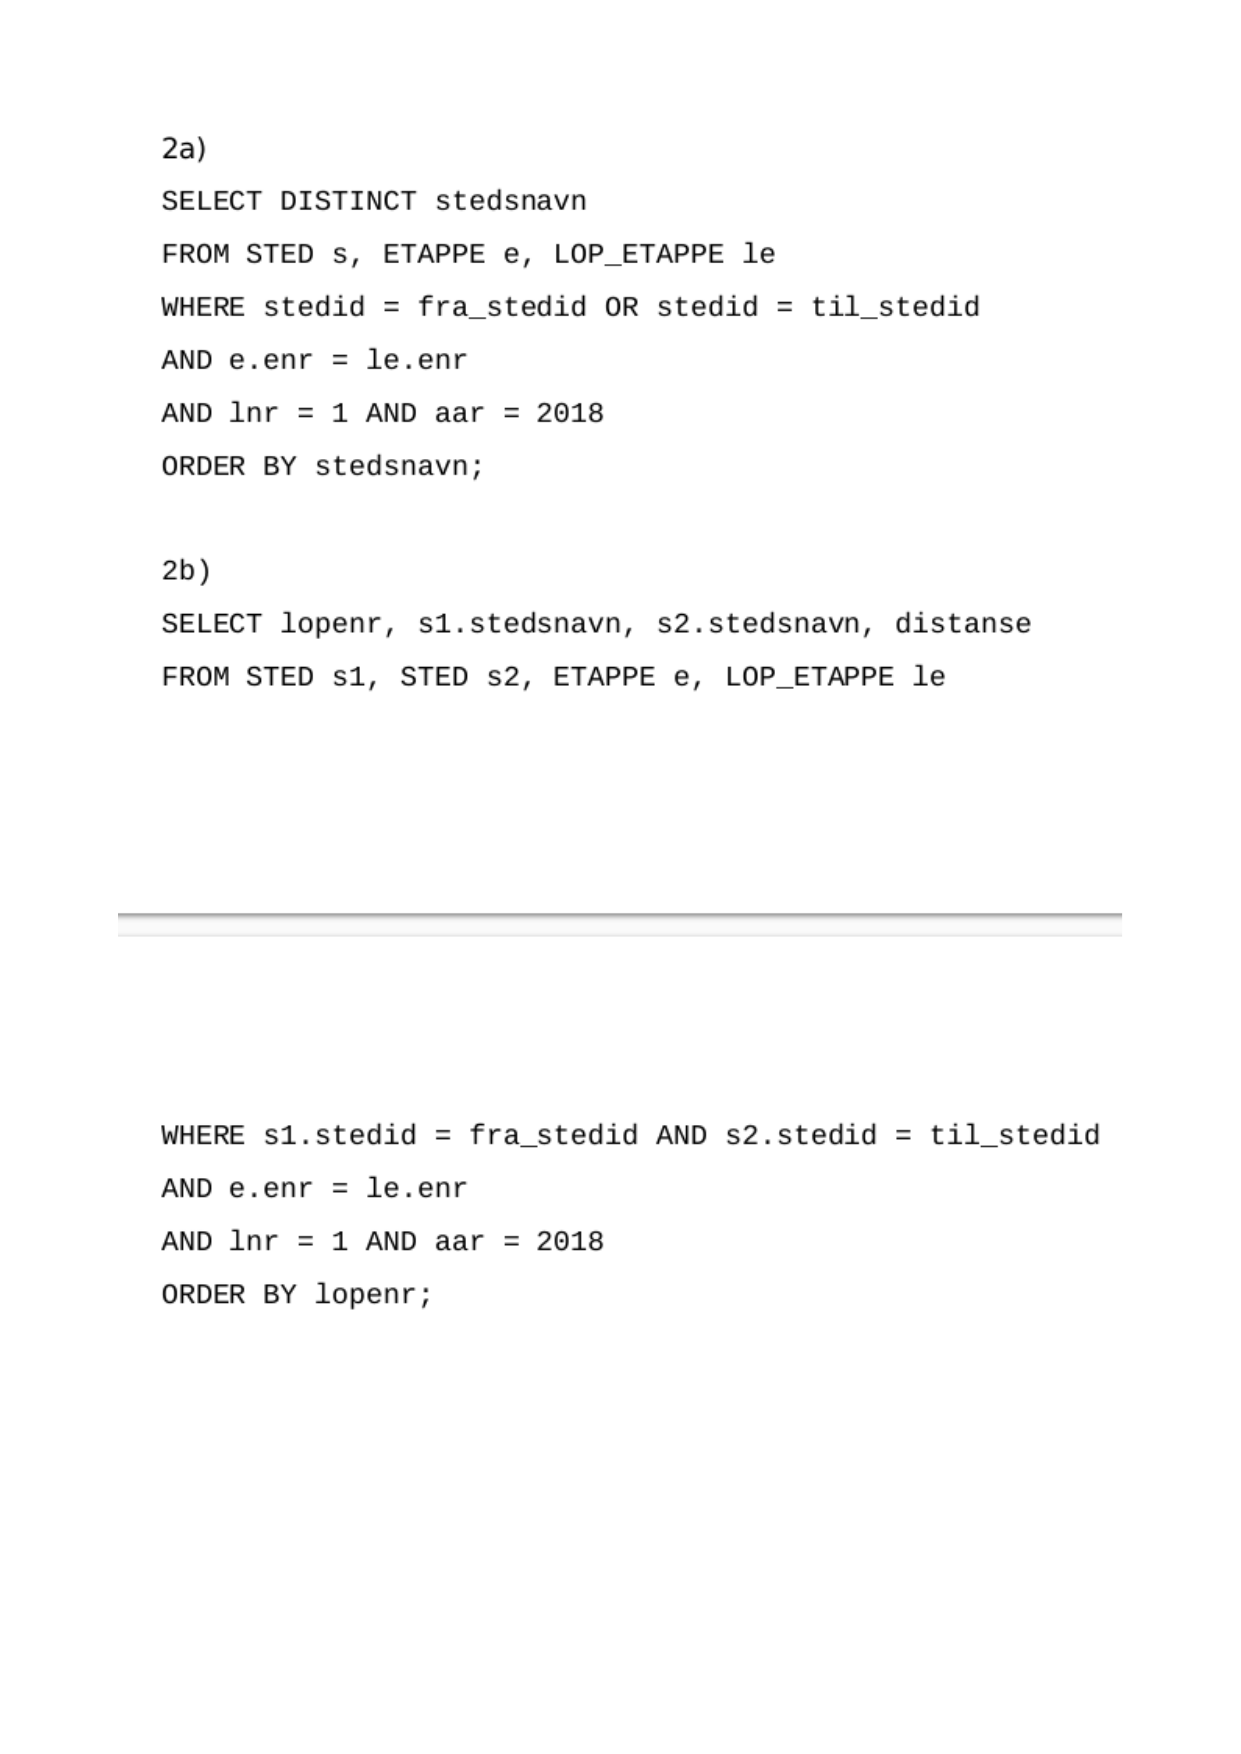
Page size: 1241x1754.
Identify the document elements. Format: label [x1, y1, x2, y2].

picture [118, 118, 1123, 1344]
